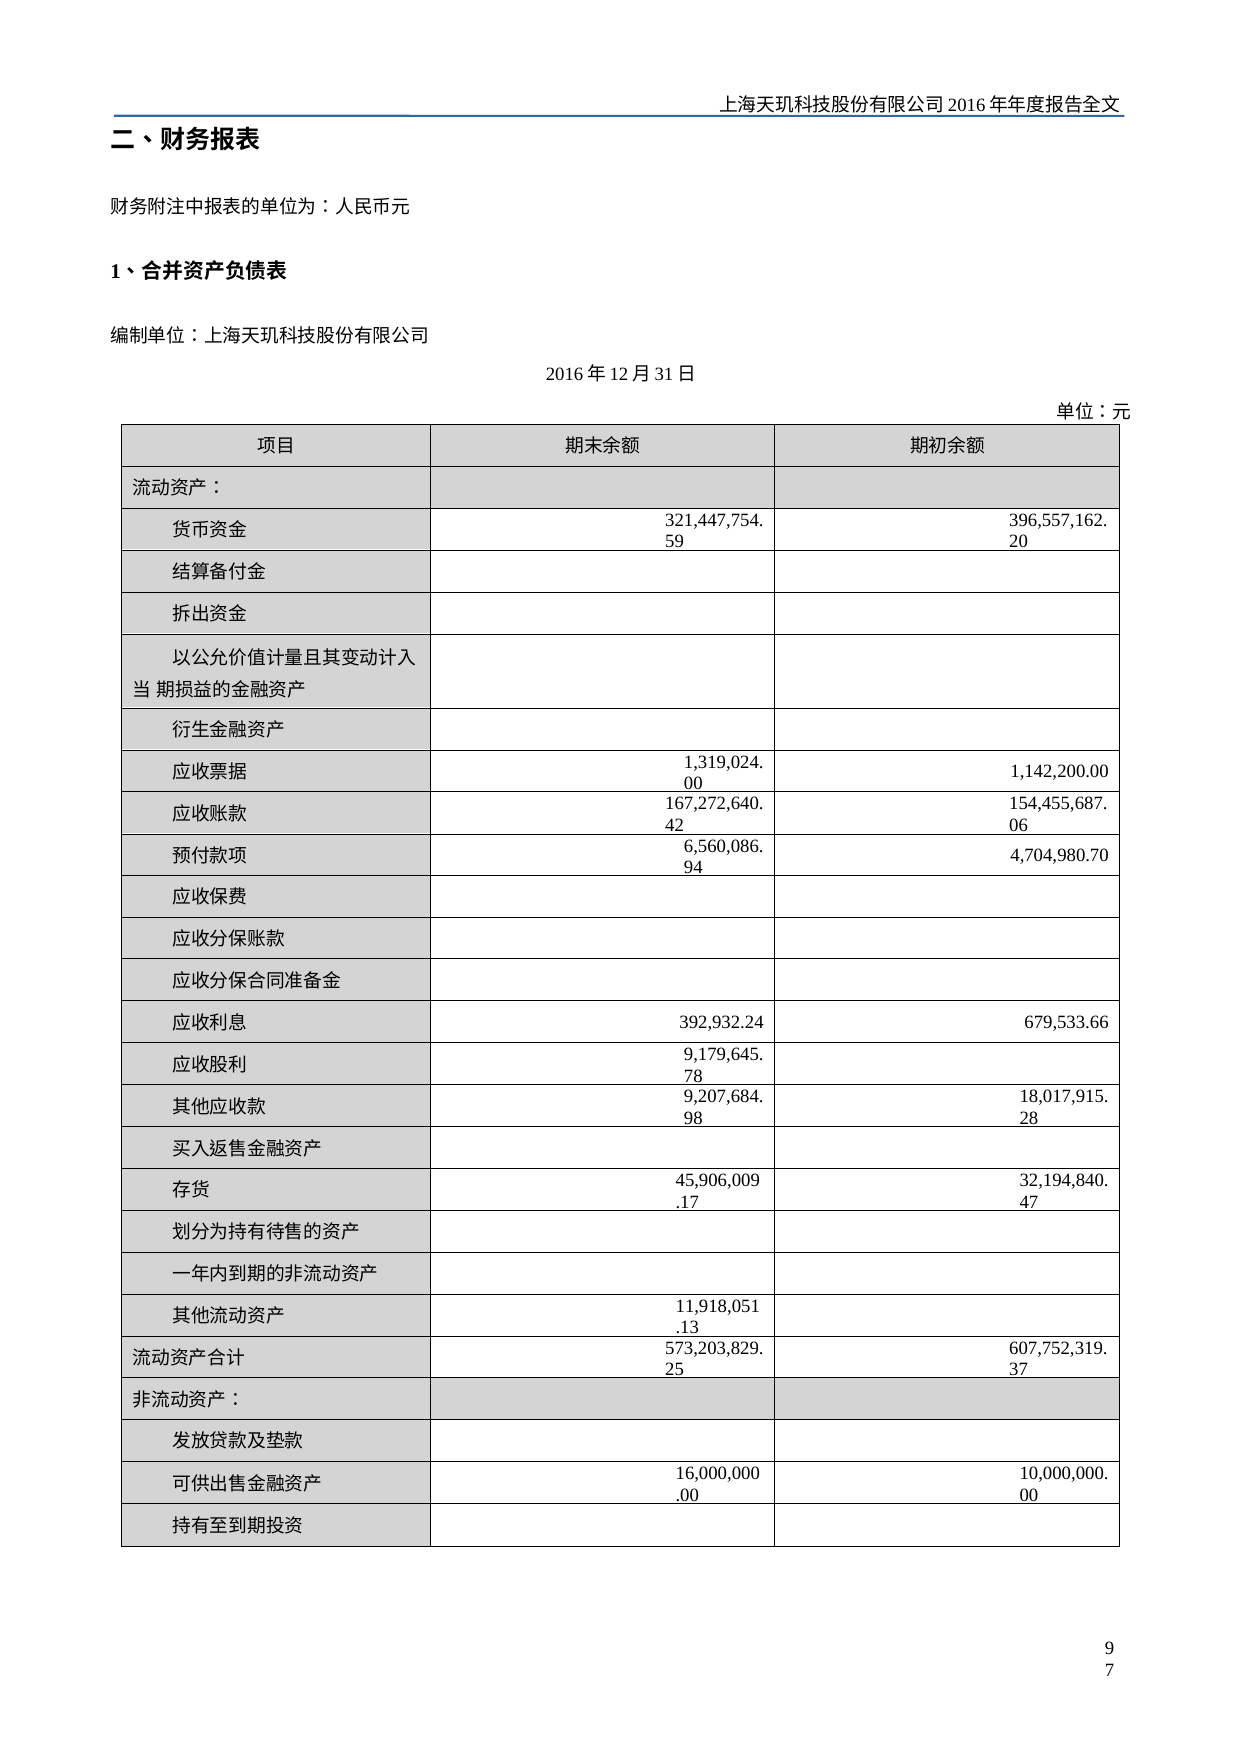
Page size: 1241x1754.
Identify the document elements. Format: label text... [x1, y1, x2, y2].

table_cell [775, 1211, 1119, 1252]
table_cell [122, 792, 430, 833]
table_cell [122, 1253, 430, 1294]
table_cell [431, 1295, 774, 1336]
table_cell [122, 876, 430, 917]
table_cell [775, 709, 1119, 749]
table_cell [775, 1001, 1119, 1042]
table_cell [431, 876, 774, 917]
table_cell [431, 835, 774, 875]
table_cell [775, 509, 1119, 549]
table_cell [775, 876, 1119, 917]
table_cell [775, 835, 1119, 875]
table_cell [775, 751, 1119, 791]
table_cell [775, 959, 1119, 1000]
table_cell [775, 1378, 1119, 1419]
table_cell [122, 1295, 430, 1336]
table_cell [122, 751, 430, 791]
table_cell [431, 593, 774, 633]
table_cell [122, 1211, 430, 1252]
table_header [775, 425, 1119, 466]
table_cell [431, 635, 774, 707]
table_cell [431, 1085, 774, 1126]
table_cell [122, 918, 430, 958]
text 1、合并资产负债表 [110, 256, 1131, 284]
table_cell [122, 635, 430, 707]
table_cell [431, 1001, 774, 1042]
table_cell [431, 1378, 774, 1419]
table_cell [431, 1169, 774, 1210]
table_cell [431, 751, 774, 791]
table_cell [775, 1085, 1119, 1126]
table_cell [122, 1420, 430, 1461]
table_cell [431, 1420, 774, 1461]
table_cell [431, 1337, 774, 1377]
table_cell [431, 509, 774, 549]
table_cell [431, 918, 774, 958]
text 单位：元 [110, 398, 1131, 424]
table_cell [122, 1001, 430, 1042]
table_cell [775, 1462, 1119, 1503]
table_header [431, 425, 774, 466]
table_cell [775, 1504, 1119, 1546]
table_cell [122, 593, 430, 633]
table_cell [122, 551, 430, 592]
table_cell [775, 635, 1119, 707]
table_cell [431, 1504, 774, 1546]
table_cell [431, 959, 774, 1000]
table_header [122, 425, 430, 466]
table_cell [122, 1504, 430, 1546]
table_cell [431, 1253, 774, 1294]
text 2016年12月31日 [110, 360, 1131, 386]
text 编制单位：上海天玑科技股份有限公司 [110, 322, 1131, 348]
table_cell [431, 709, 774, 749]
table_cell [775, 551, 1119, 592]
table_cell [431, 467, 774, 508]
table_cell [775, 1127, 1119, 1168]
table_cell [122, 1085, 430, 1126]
text 财务附注中报表的单位为：人民币元 [110, 193, 1131, 219]
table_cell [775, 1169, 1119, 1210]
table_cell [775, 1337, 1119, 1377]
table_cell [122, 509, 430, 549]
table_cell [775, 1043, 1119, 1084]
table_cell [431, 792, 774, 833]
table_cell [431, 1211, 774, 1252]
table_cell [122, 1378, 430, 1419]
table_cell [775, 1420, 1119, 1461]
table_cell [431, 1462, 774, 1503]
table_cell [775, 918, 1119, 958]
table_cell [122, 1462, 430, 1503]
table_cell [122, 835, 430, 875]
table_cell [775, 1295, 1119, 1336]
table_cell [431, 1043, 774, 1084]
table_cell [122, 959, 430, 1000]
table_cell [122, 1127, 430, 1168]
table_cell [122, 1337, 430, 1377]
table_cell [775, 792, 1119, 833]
text 二、财务报表 [110, 122, 1131, 156]
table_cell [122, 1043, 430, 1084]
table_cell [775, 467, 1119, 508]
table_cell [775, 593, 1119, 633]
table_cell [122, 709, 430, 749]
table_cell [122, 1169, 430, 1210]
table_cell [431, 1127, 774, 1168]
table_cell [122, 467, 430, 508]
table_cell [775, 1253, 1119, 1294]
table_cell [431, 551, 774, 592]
